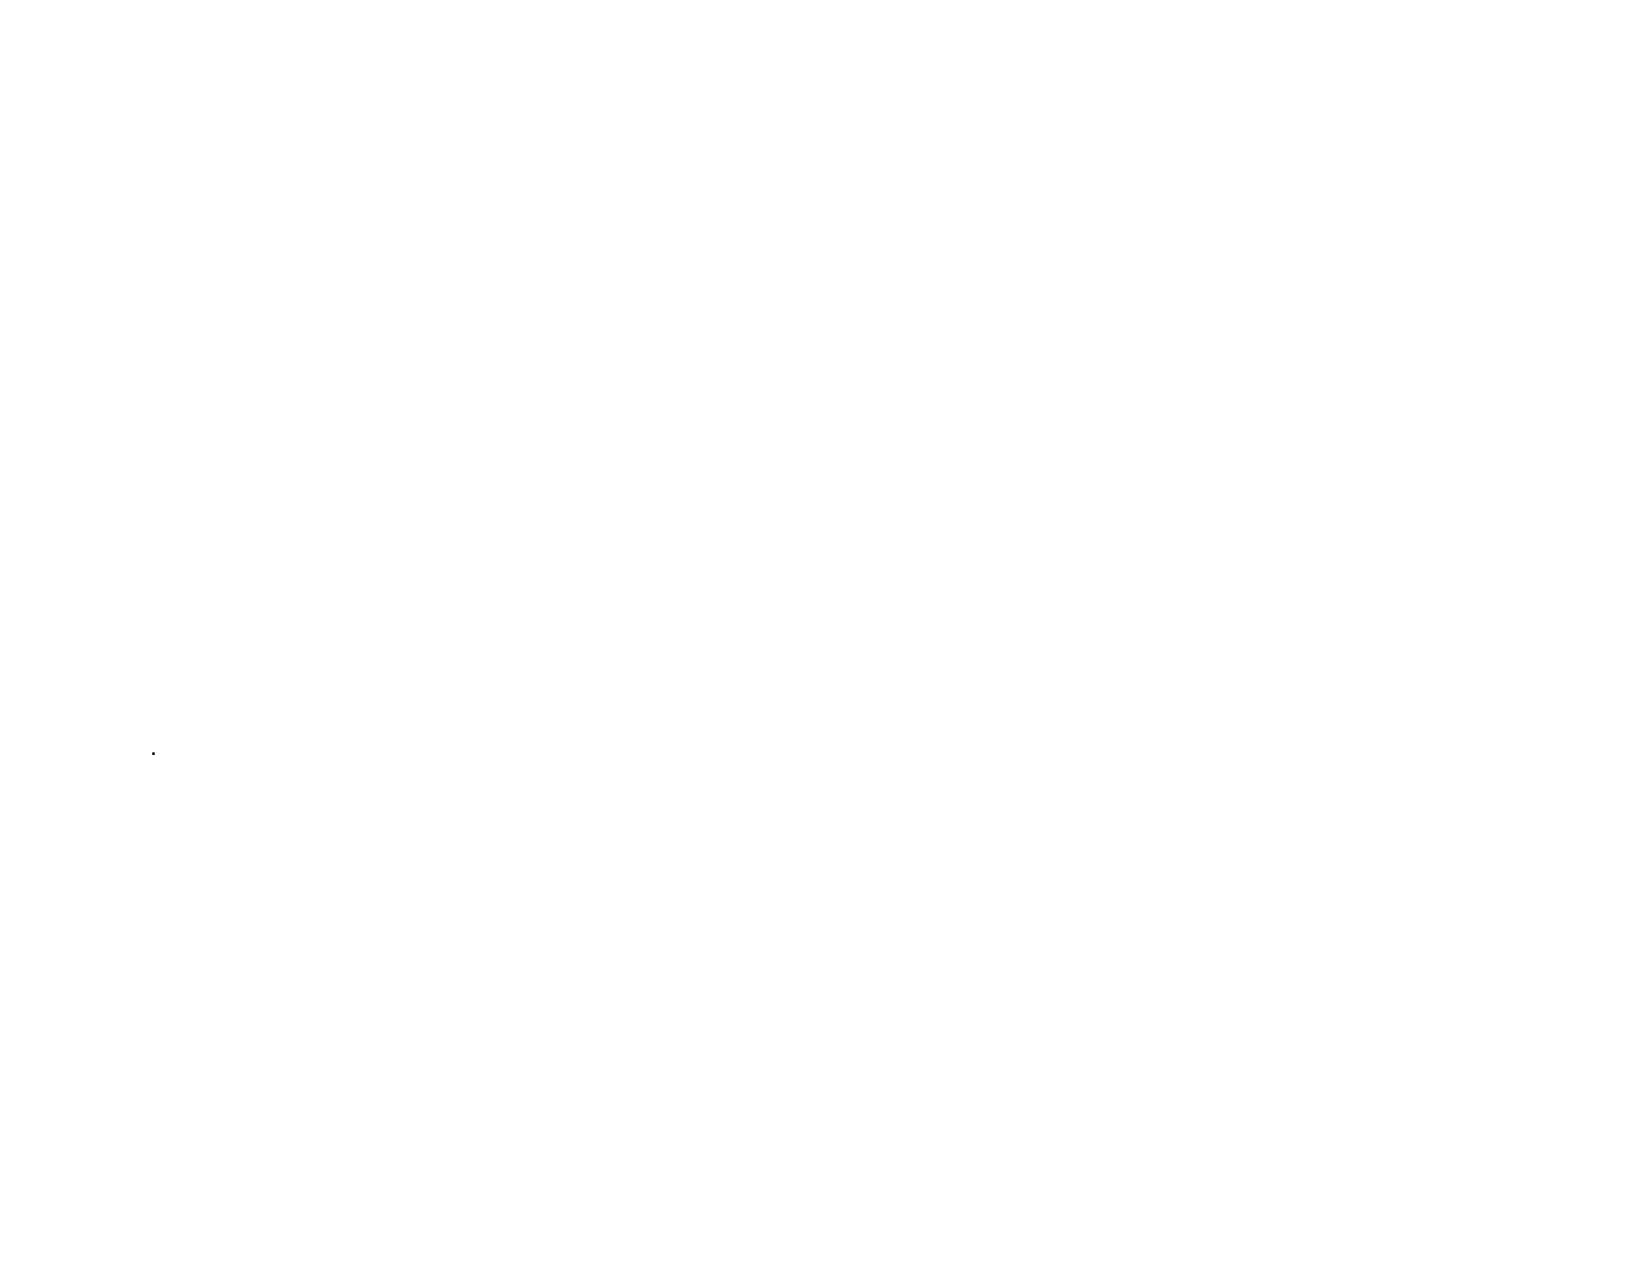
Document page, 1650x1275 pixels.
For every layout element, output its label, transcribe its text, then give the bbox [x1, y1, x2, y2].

text . [150, 732, 1500, 761]
